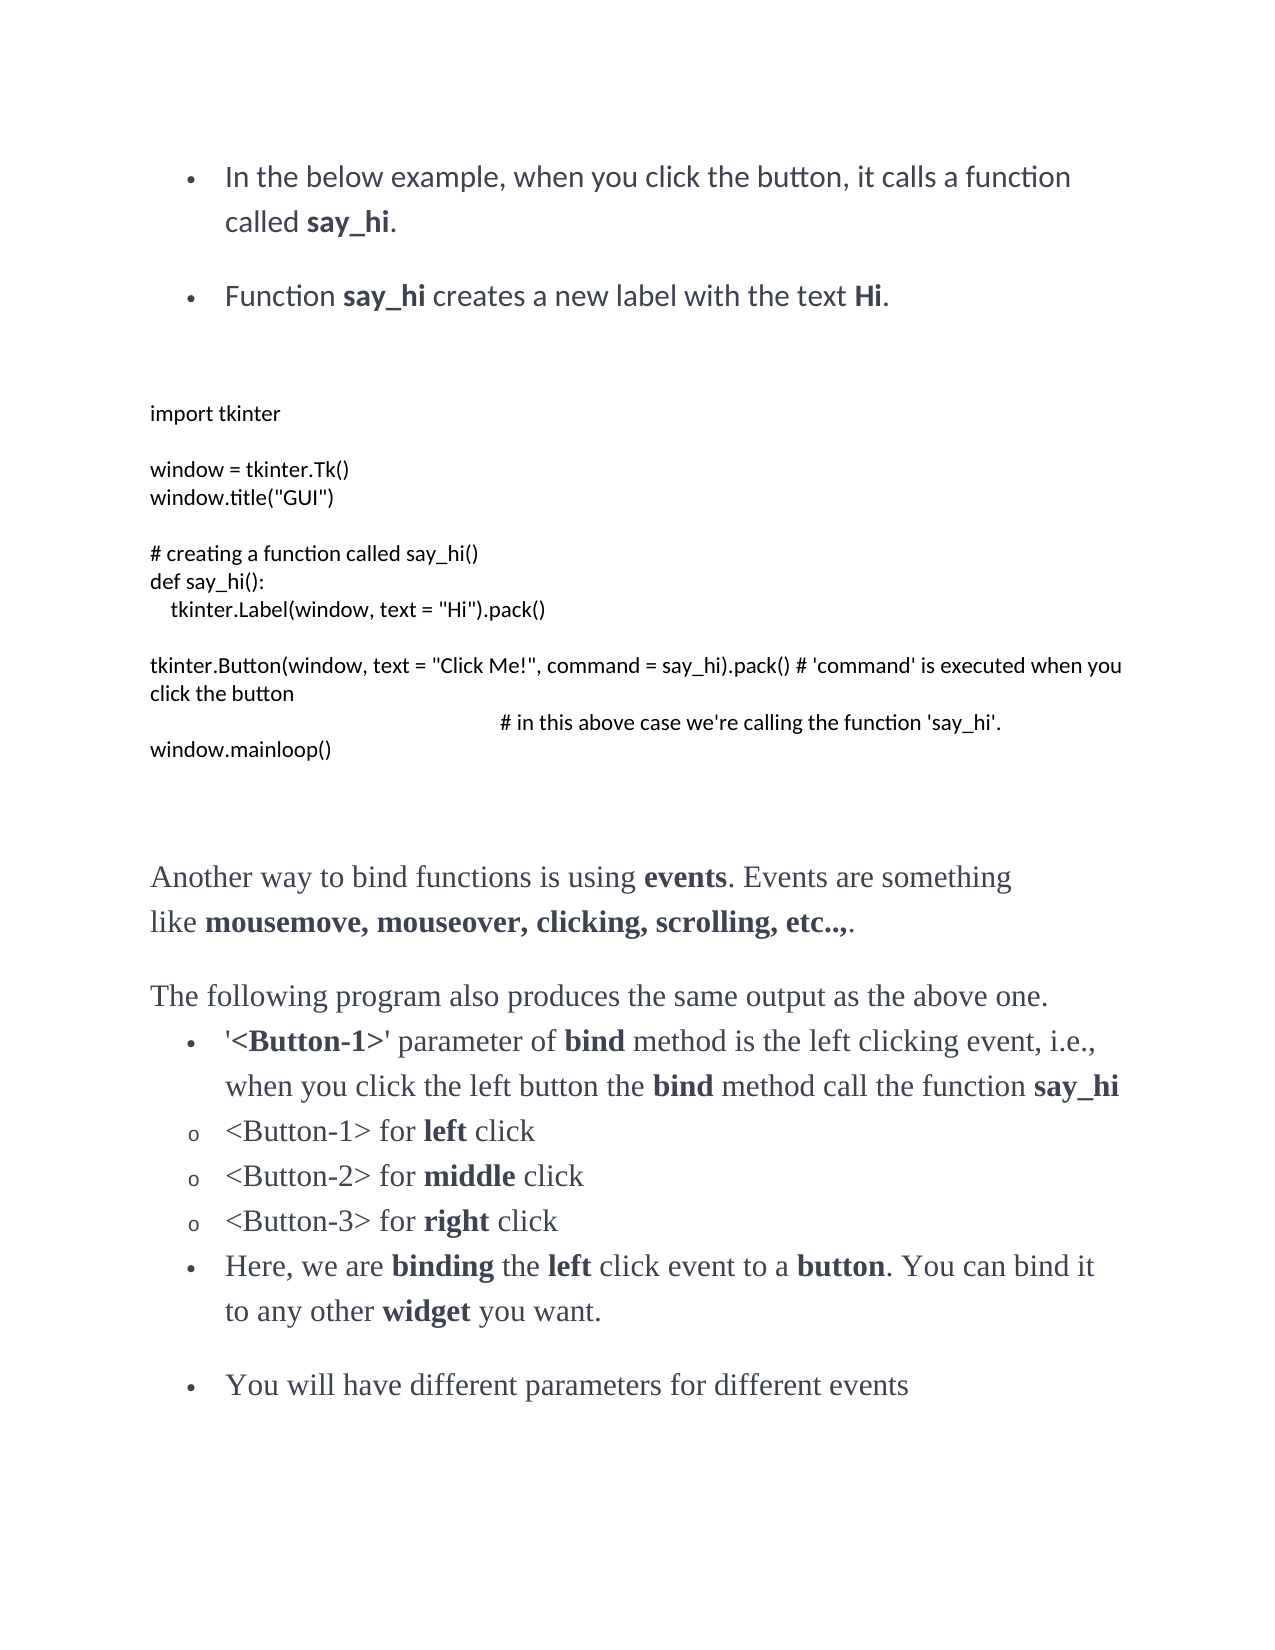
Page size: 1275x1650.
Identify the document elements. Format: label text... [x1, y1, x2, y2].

list '<Button-1>' parameter of bind method is the left clicking event, i.e., when you click the left button the bind method call the function say_hi [187, 1013, 1125, 1103]
list Here, we are binding the left click event to a button. You can bind it to any other widget you want. [187, 1238, 1125, 1328]
list Function say_hi creates a new label with the text Hi. [187, 269, 1125, 314]
text Another way to bind functions is using events. Events are something like mousemove, mouseover, clicking, scrolling, etc..,. [150, 849, 1125, 939]
list In the below example, when you click the button, it calls a function called say_hi. [187, 150, 1125, 240]
text # in this above case we're calling the function 'say_hi'. [150, 708, 1125, 736]
list <Button-2> for middle click [187, 1148, 1125, 1193]
text import tkinter [150, 399, 1125, 427]
text def say_hi(): [150, 567, 1125, 596]
text window.mainloop() [150, 736, 1125, 764]
list <Button-1> for left click [187, 1103, 1125, 1148]
text tkinter.Button(window, text = "Click Me!", command = say_hi).pack() # 'command' is executed when you click the button [150, 652, 1125, 708]
list You will have different parameters for different events [187, 1357, 1125, 1402]
text # creating a function called say_hi() [150, 539, 1125, 567]
text window.title("GUI") [150, 483, 1125, 511]
text The following program also produces the same output as the above one. [150, 968, 1125, 1013]
text window = tkinter.Tk() [150, 455, 1125, 483]
list <Button-3> for right click [187, 1193, 1125, 1238]
text tkinter.Label(window, text = "Hi").pack() [150, 596, 1125, 623]
